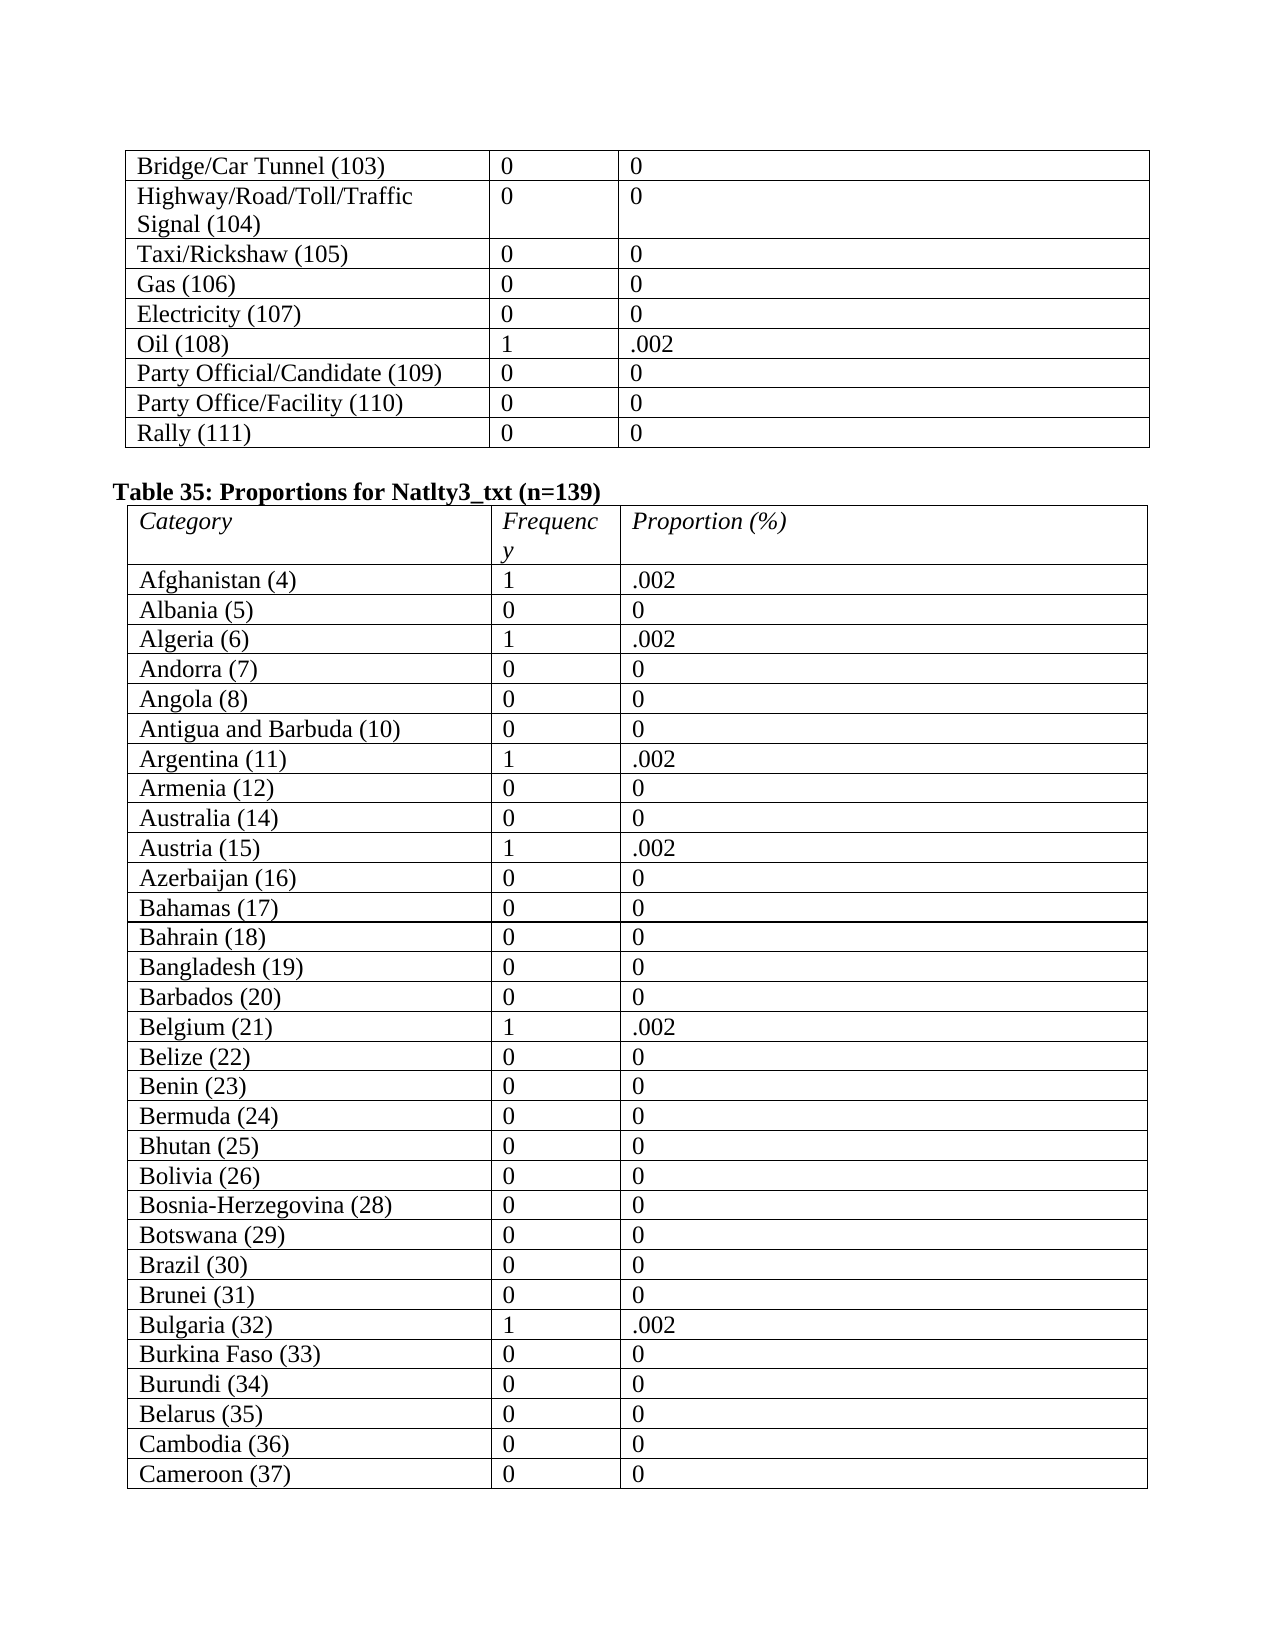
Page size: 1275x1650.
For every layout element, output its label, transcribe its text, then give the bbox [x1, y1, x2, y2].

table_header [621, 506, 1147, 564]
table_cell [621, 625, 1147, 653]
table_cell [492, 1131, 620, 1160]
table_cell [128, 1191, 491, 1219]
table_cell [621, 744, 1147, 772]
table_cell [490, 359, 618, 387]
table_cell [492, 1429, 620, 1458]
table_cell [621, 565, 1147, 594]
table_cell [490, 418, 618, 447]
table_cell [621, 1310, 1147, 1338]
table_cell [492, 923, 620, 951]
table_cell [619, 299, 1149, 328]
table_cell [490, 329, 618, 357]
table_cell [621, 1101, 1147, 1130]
text Table 35: Proportions for Natlty3_txt (n=139) [112, 477, 1162, 505]
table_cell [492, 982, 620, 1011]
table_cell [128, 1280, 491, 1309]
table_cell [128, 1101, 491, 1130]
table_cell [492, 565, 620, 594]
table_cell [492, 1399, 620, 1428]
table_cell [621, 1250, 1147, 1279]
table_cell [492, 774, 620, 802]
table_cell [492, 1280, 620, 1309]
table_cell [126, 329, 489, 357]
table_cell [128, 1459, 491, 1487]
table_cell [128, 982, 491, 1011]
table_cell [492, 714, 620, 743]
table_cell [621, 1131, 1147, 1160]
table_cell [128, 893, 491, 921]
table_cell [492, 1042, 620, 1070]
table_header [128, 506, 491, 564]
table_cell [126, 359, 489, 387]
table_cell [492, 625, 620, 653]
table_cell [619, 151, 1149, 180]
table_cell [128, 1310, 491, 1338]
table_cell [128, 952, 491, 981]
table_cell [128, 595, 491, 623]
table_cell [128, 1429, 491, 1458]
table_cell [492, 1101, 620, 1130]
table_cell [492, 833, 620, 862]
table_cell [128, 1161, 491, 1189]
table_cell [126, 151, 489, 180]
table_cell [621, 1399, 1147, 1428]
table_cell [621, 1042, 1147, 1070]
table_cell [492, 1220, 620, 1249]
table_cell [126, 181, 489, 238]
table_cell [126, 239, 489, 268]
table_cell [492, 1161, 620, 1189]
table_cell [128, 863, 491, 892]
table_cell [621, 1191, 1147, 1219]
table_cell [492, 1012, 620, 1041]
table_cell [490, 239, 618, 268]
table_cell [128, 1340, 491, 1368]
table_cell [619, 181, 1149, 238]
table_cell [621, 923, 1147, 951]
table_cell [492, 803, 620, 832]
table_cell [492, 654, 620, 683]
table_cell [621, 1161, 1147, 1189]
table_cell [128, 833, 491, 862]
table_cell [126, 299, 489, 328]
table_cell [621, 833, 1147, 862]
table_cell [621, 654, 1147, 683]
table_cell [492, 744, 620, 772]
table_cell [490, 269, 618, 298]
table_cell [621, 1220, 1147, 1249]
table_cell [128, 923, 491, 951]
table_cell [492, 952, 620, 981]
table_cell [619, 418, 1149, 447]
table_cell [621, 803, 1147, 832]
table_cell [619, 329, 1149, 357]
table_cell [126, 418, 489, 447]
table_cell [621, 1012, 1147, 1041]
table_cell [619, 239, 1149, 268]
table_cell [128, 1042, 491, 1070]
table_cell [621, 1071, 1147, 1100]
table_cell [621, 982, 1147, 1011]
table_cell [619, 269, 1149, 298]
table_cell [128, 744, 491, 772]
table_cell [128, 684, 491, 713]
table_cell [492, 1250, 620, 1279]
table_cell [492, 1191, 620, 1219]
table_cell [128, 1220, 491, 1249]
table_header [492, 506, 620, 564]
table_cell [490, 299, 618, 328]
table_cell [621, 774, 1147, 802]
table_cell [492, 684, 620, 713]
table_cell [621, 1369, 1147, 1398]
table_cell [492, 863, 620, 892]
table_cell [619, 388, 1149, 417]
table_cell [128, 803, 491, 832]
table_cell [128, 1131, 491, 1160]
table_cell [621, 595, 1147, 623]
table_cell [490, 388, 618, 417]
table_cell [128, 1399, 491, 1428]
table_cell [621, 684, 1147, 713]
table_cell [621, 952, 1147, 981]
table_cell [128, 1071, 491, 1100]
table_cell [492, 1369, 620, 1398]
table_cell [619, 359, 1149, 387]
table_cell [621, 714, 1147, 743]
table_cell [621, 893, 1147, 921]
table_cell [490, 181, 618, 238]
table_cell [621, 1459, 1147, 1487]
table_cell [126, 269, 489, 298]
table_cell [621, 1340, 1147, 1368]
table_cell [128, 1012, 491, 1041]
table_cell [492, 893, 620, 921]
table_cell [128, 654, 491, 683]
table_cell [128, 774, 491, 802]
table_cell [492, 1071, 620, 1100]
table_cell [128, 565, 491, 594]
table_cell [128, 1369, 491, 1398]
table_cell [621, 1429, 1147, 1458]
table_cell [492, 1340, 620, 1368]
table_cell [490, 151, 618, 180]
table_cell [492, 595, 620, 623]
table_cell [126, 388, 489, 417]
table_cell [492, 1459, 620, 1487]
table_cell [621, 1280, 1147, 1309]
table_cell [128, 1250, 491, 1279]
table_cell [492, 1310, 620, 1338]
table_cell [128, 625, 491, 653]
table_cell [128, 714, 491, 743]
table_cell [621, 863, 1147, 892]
